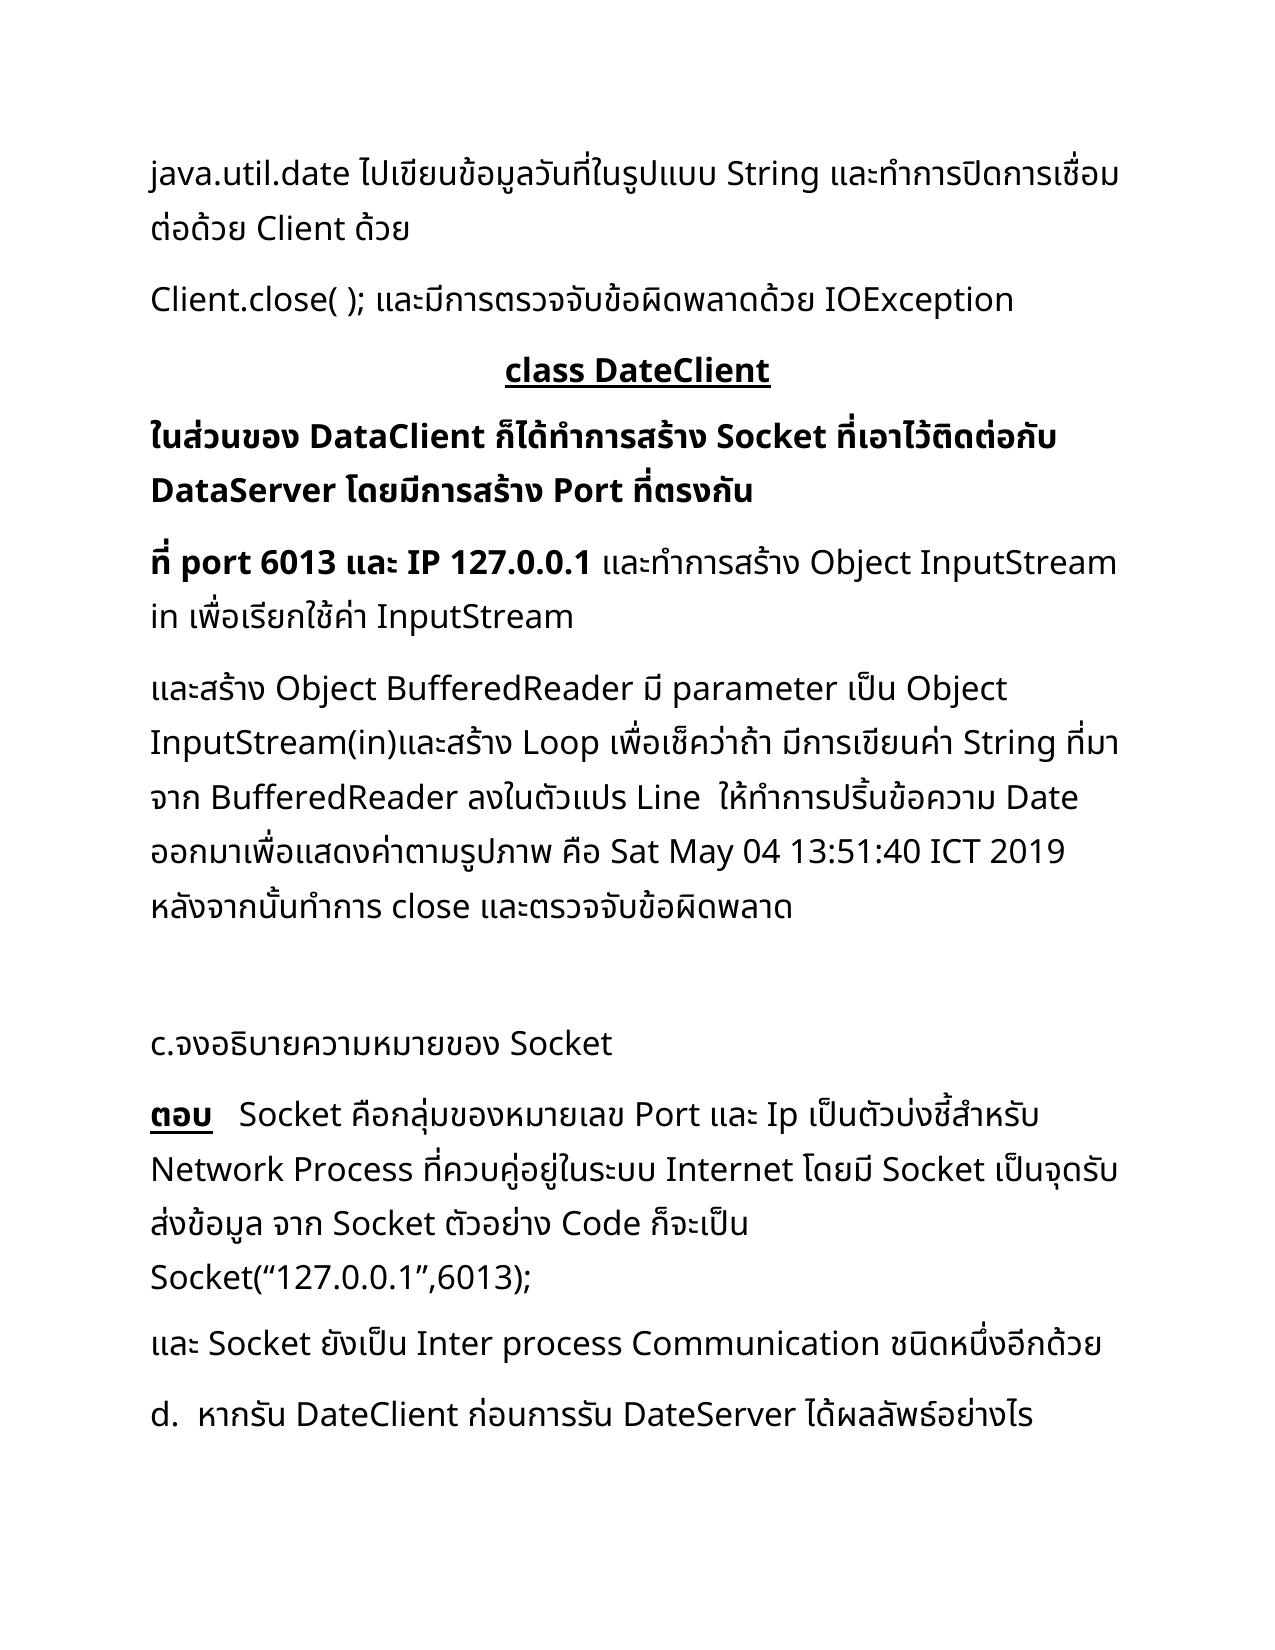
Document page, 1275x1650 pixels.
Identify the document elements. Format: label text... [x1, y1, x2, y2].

text Client.close( ); และมีการตรวจจับข้อผิดพลาดด้วย IOException [150, 276, 1125, 326]
text และสร้าง Object BufferedReader มี parameter เป็น Object InputStream(in)และสร้าง Loop เพื่อเช็คว่าถ้า มีการเขียนค่า String ที่มาจาก BufferedReader ลงในตัวแปร Line ให้ทำการปริ้นข้อความ Date ออกมาเพื่อแสดงค่าตามรูปภาพ คือ Sat May 04 13:51:40 ICT 2019 หลังจากนั้นทำการ close และตรวจจับข้อผิดพลาด [150, 664, 1125, 933]
text ตอบ Socket คือกลุ่มของหมายเลข Port และ Ip เป็นตัวบ่งชี้สำหรับ Network Process ที่ควบคู่อยู่ในระบบ Internet โดยมี Socket เป็นจุดรับส่งข้อมูล จาก Socket ตัวอย่าง Code ก็จะเป็น Socket(“127.0.0.1”,6013); [150, 1091, 1125, 1299]
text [150, 150, 1125, 255]
text และ Socket ยังเป็น Inter process Communication ชนิดหนึ่งอีกด้วย [150, 1320, 1125, 1370]
text ในส่วนของ DataClient ก็ได้ทำการสร้าง Socket ที่เอาไว้ติดต่อกับ DataServer โดยมีการสร้าง Port ที่ตรงกัน [150, 413, 1125, 518]
text c.จงอธิบายความหมายของ Socket [150, 1019, 1125, 1070]
text class DateClient [150, 347, 1125, 392]
text d. หากรัน DateClient ก่อนการรัน DateServer ได้ผลลัพธ์อย่างไร [150, 1391, 1125, 1442]
text ที่ port 6013 และ IP 127.0.0.1 และทำการสร้าง Object InputStream in เพื่อเรียกใช้ค่า InputStream [150, 538, 1125, 644]
